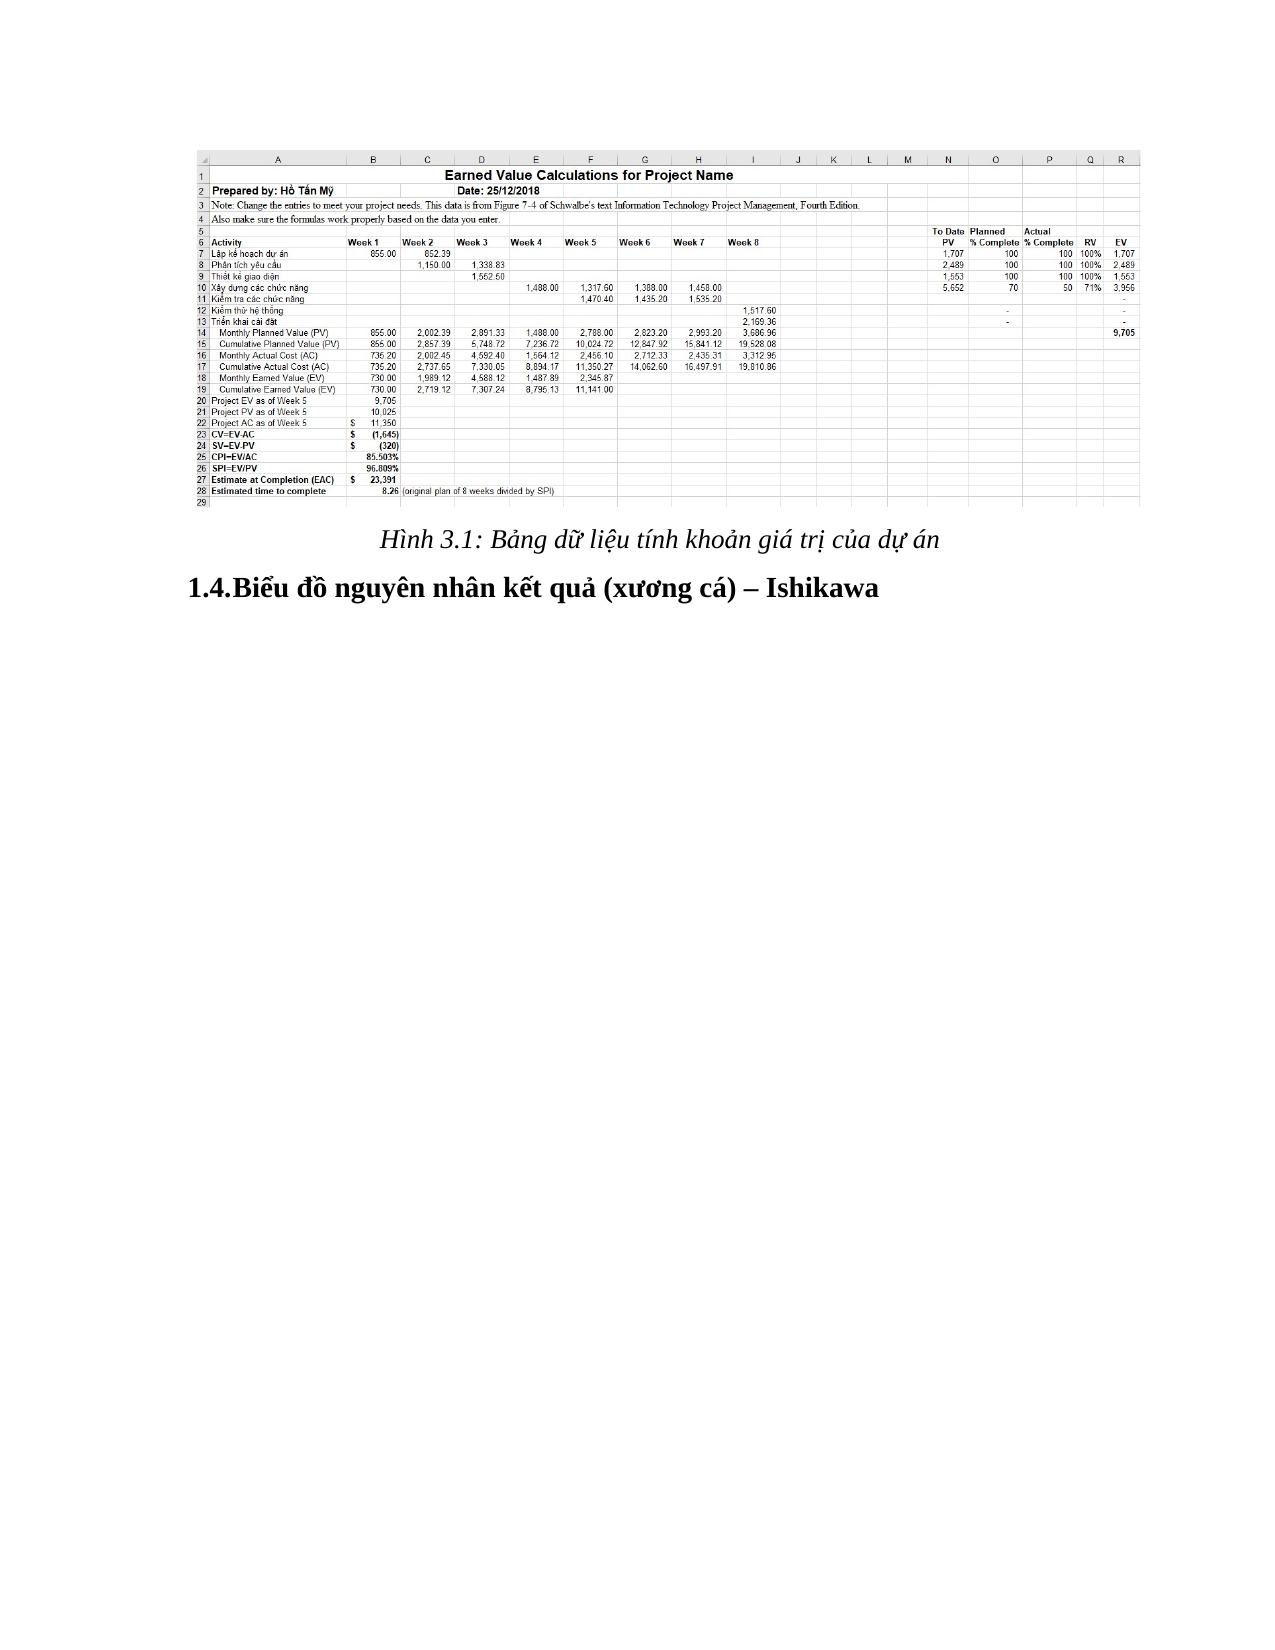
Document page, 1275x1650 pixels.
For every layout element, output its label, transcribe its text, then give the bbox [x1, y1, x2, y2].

picture [196, 150, 1141, 507]
text Biểu đồ nguyên nhân kết quả (xương cá) – Ishikawa [187, 570, 1125, 603]
list Hình 3.1: Bảng dữ liệu tính khoản giá trị của dự án [197, 523, 1125, 554]
